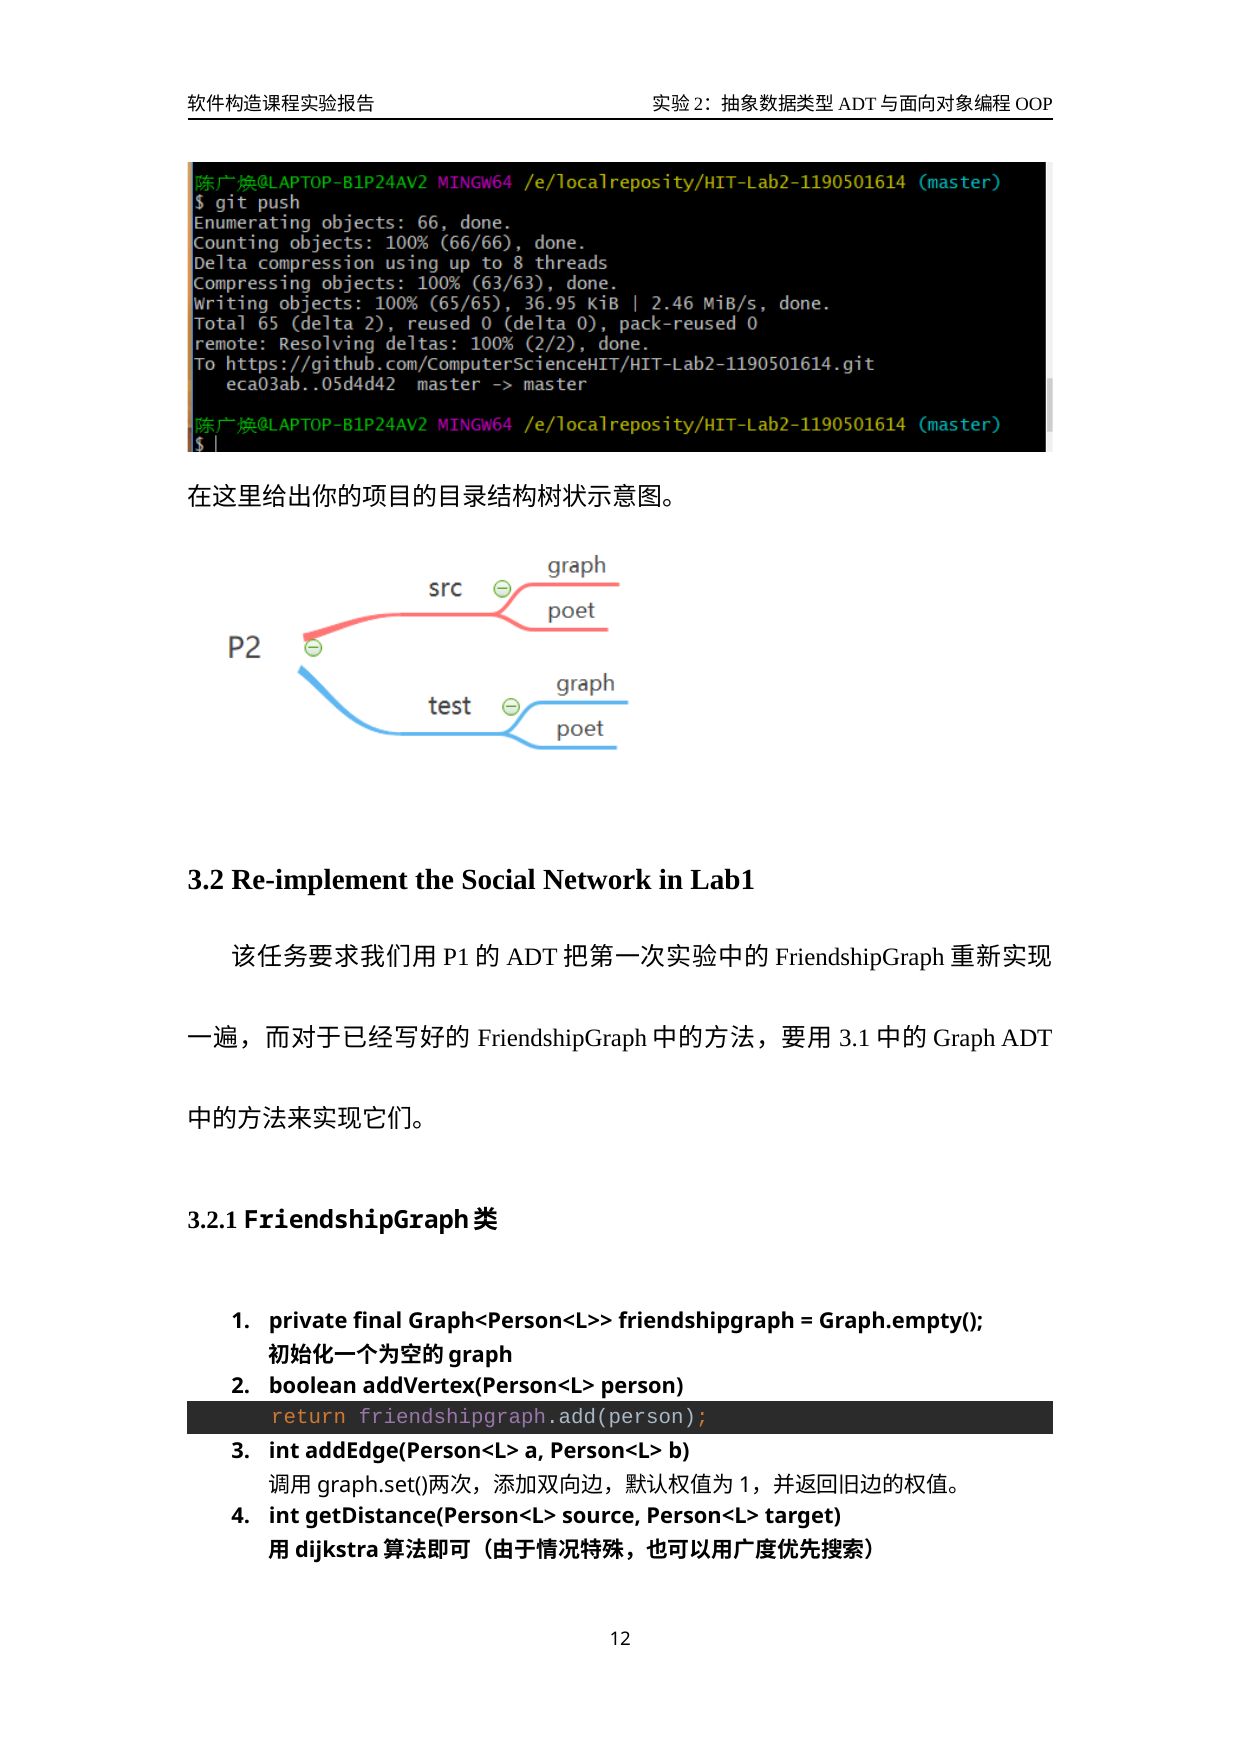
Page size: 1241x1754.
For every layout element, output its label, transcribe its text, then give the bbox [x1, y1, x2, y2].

text 该任务要求我们用P1的ADT把第一次实验中的FriendshipGraph重新实现一遍，而对于已经写好的FriendshipGraph中的方法，要用3.1中的Graph ADT中的方法来实现它们。 [187, 922, 1053, 1149]
subtitle FriendshipGraph类 [187, 1185, 1053, 1250]
list int getDistance(Person<L> source, Person<L> target) [231, 1499, 1053, 1531]
picture [187, 162, 1053, 452]
list 初始化一个为空的graph [269, 1336, 1053, 1369]
text 在这里给出你的项目的目录结构树状示意图。 [187, 462, 1053, 527]
list int addEdge(Person<L> a, Person<L> b) [231, 1434, 1053, 1466]
list boolean addVertex(Person<L> person) [231, 1369, 1053, 1401]
list 调用graph.set()两次，添加双向边，默认权值为1，并返回旧边的权值。 [269, 1466, 1053, 1499]
picture [187, 536, 883, 805]
text return friendshipgraph.add(person); [187, 1401, 1053, 1434]
subtitle Re-implement the Social Network in Lab1 [187, 846, 1053, 911]
list 用dijkstra算法即可（由于情况特殊，也可以用广度优先搜索） [269, 1531, 1053, 1564]
list private final Graph<Person<L>> friendshipgraph = Graph.empty(); [231, 1304, 1053, 1336]
